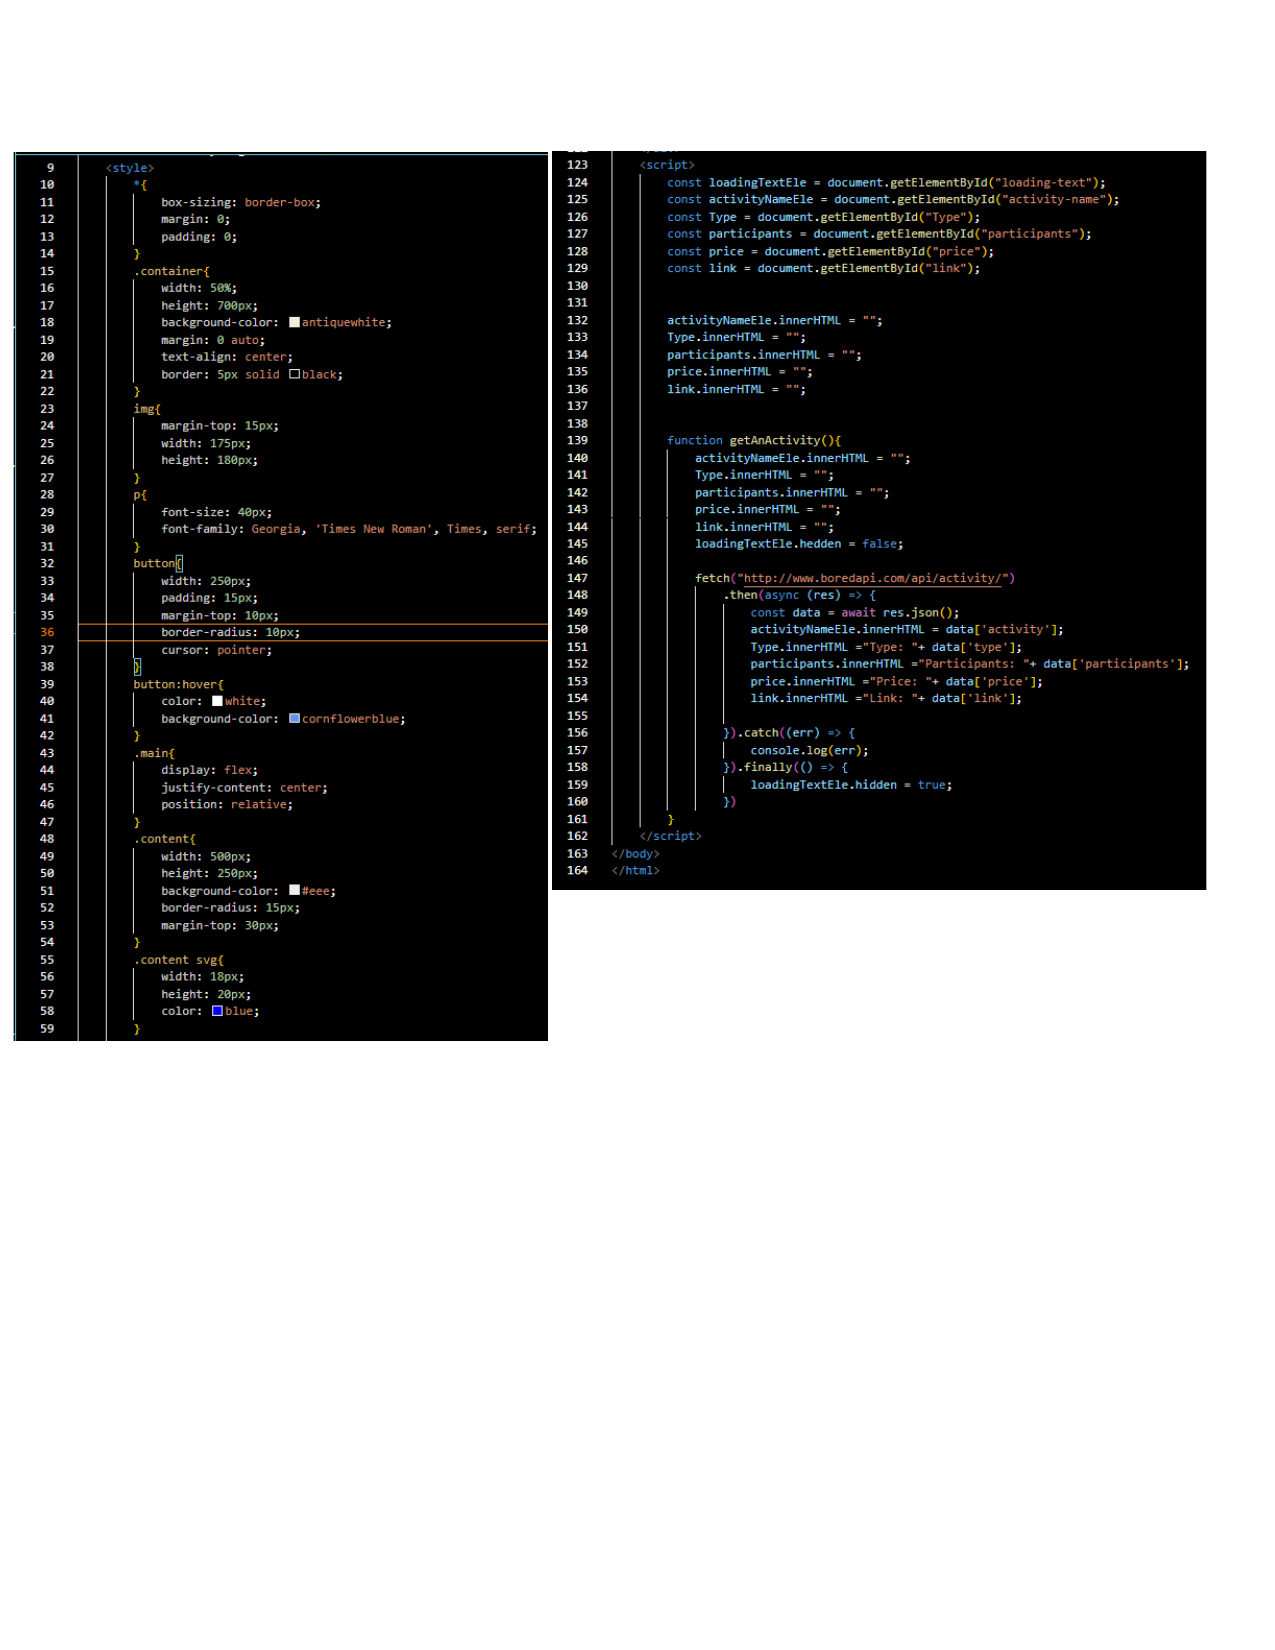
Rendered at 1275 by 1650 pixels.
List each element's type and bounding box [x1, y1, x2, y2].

picture [552, 151, 1207, 890]
picture [13, 152, 548, 1041]
